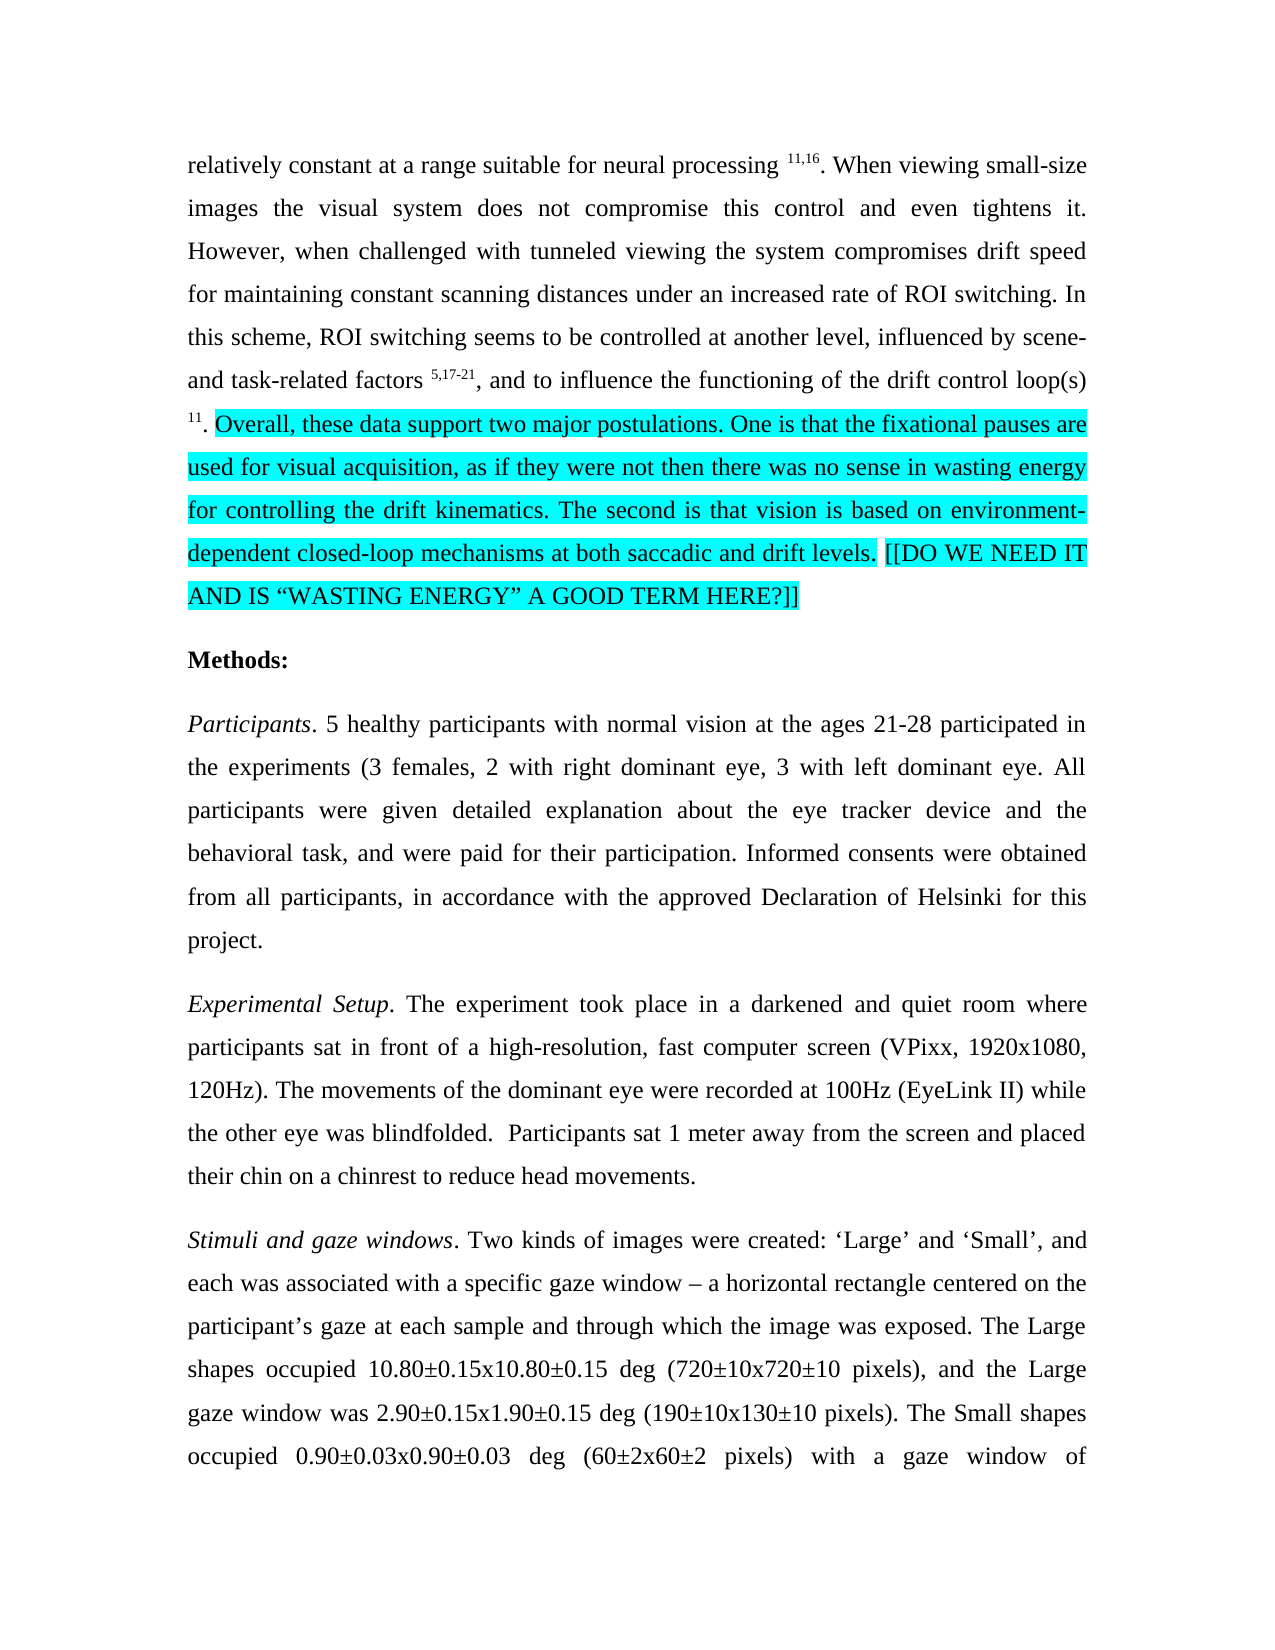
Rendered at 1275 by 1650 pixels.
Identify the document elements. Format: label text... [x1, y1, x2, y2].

text Methods: [187, 645, 1087, 674]
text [187, 1225, 1087, 1469]
text Experimental Setup. The experiment took place in a darkened and quiet room where participants sat in front of a high-resolution, fast computer screen (VPixx, 1920x1080, 120Hz). The movements of the dominant eye were recorded at 100Hz (EyeLink II) while the other eye was blindfolded. Participants sat 1 meter away from the screen and placed their chin on a chinrest to reduce head movements. [187, 989, 1087, 1190]
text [187, 150, 1087, 610]
text Participants. 5 healthy participants with normal vision at the ages 21-28 participated in the experiments (3 females, 2 with right dominant eye, 3 with left dominant eye. All participants were given detailed explanation about the eye tracker device and the behavioral task, and were paid for their participation. Informed consents were obtained from all participants, in accordance with the approved Declaration of Helsinki for this project. [187, 709, 1087, 953]
